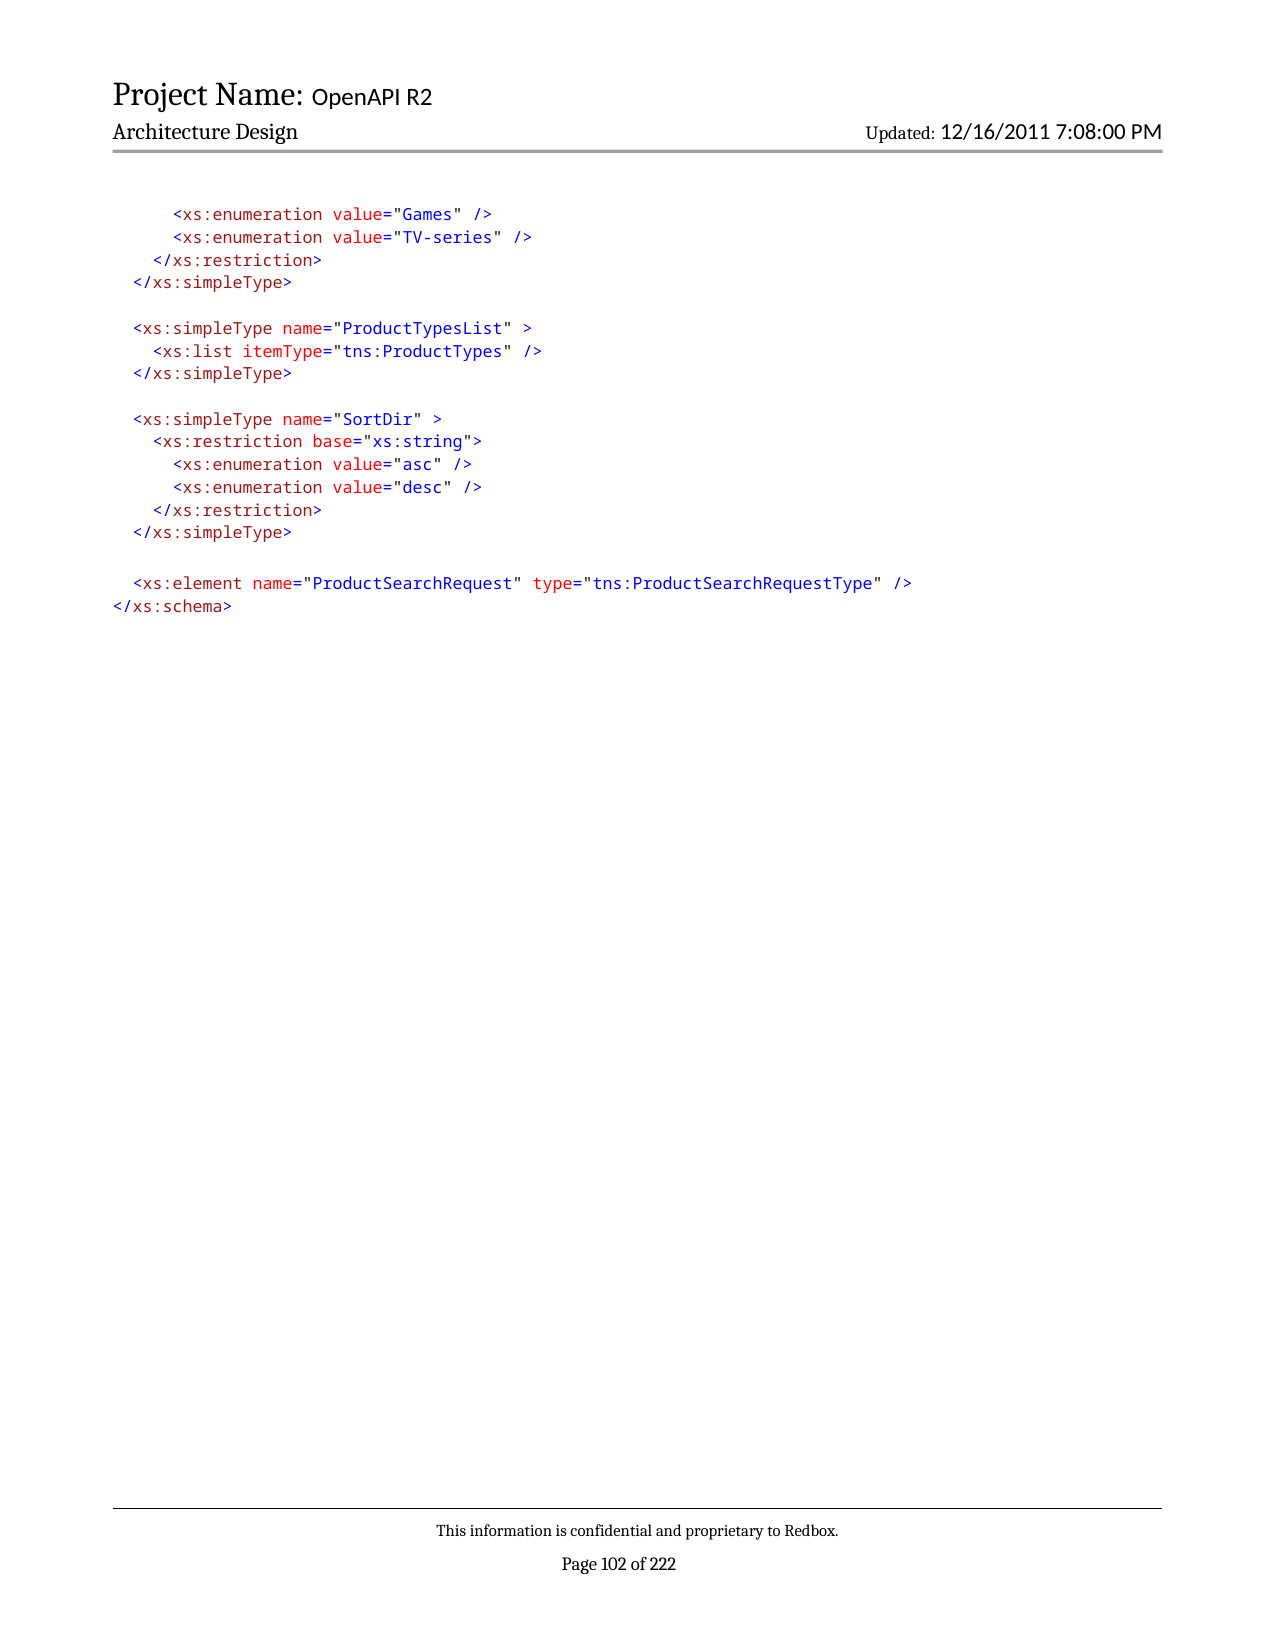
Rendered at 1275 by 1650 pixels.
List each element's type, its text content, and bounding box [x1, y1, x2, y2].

text </xs:simpleType> [112, 362, 1162, 384]
text <xs:element name="ProductSearchRequest" type="tns:ProductSearchRequestType" /> [112, 572, 1162, 594]
text <xs:enumeration value="Games" /> [112, 203, 1162, 226]
text <xs:enumeration value="desc" /> [112, 475, 1162, 498]
text </xs:simpleType> [112, 271, 1162, 294]
text <xs:enumeration value="TV-series" /> [112, 226, 1162, 248]
text <xs:simpleType name="ProductTypesList" > [112, 316, 1162, 339]
text </xs:schema> [112, 594, 1162, 617]
text <xs:simpleType name="SortDir" > [112, 407, 1162, 430]
text <xs:enumeration value="asc" /> [112, 453, 1162, 475]
text <xs:restriction base="xs:string"> [112, 430, 1162, 453]
text <xs:list itemType="tns:ProductTypes" /> [112, 339, 1162, 362]
text </xs:restriction> [112, 498, 1162, 521]
text </xs:simpleType> [112, 521, 1162, 543]
text </xs:restriction> [112, 248, 1162, 271]
